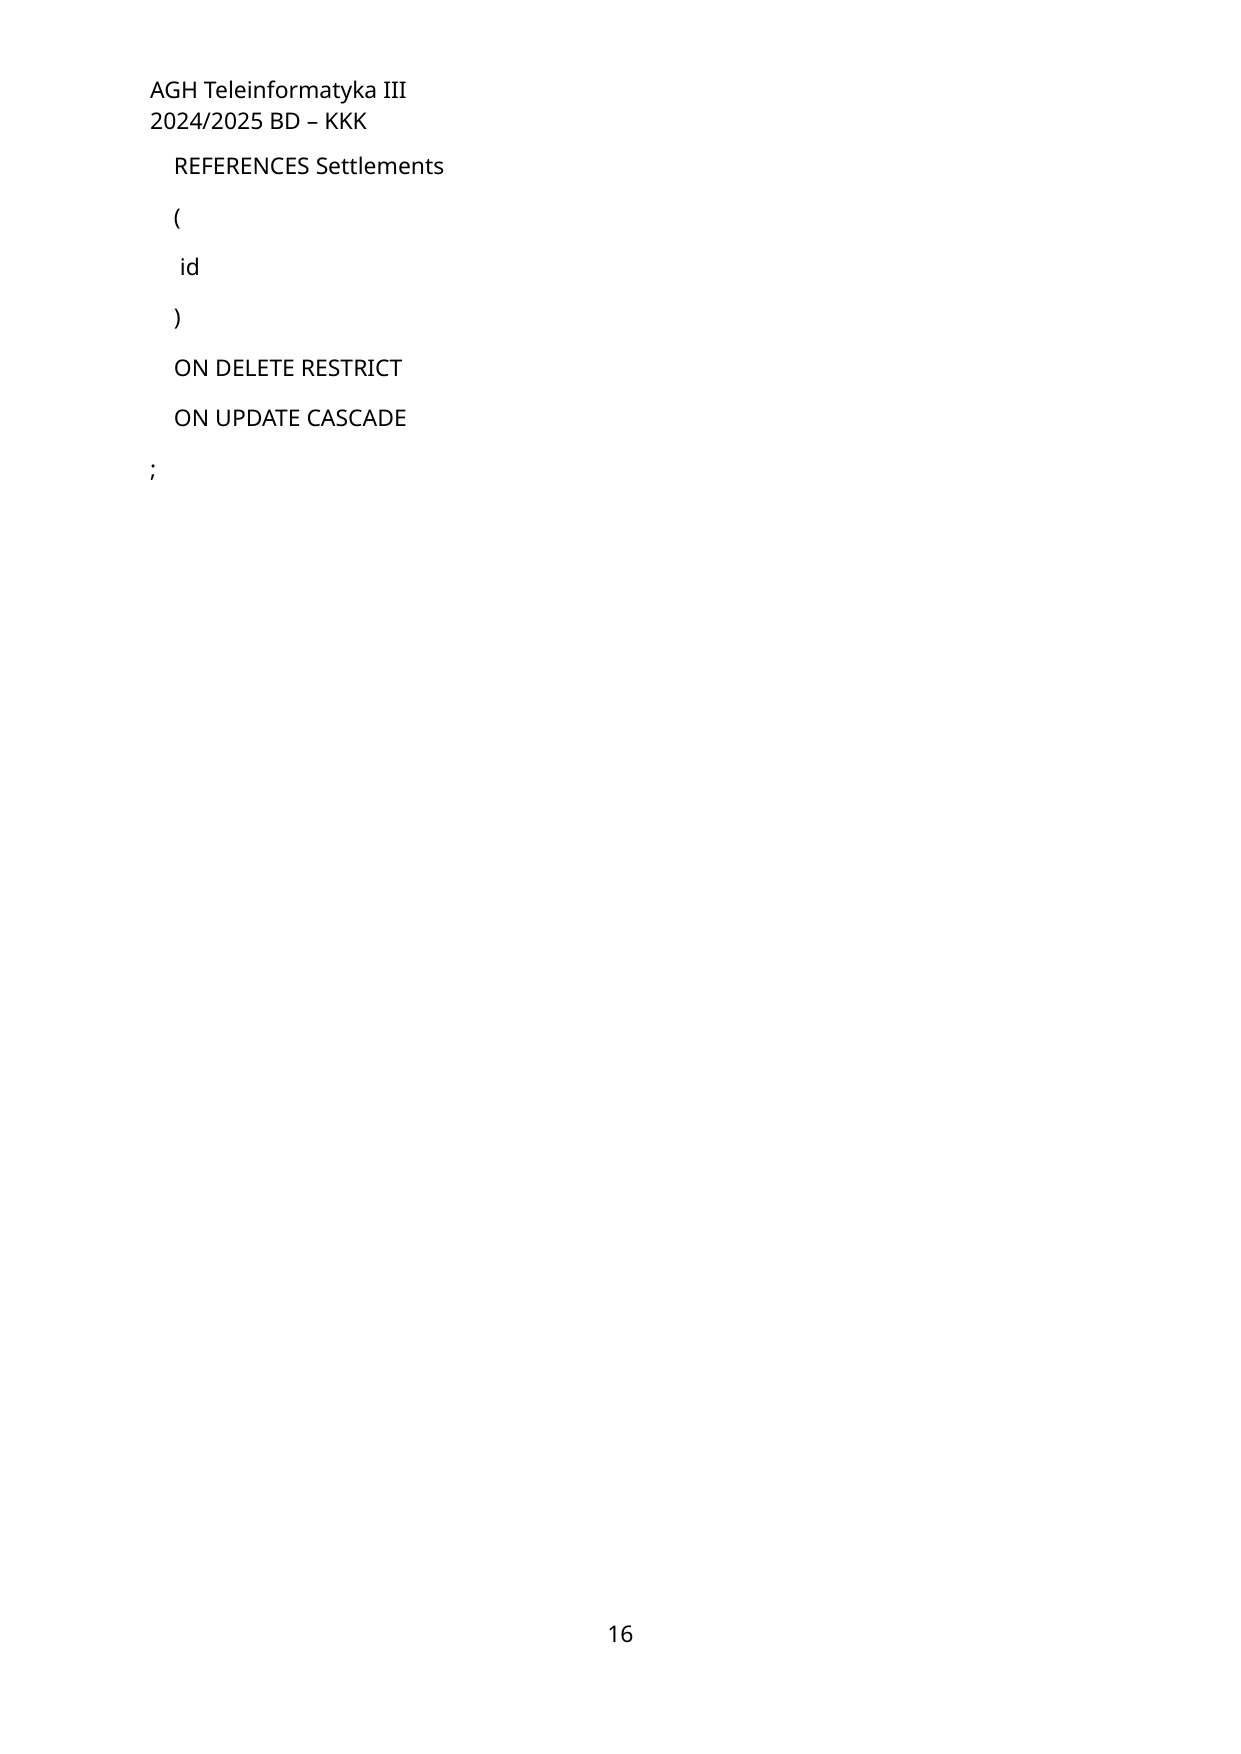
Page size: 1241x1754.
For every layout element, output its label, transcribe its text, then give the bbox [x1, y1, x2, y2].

text ( [150, 200, 1090, 232]
text ON UPDATE CASCADE [150, 402, 1090, 433]
text REFERENCES Settlements [150, 150, 1090, 181]
text ; [150, 452, 1090, 484]
text ) [150, 301, 1090, 332]
text id [150, 251, 1090, 282]
text ON DELETE RESTRICT [150, 352, 1090, 383]
